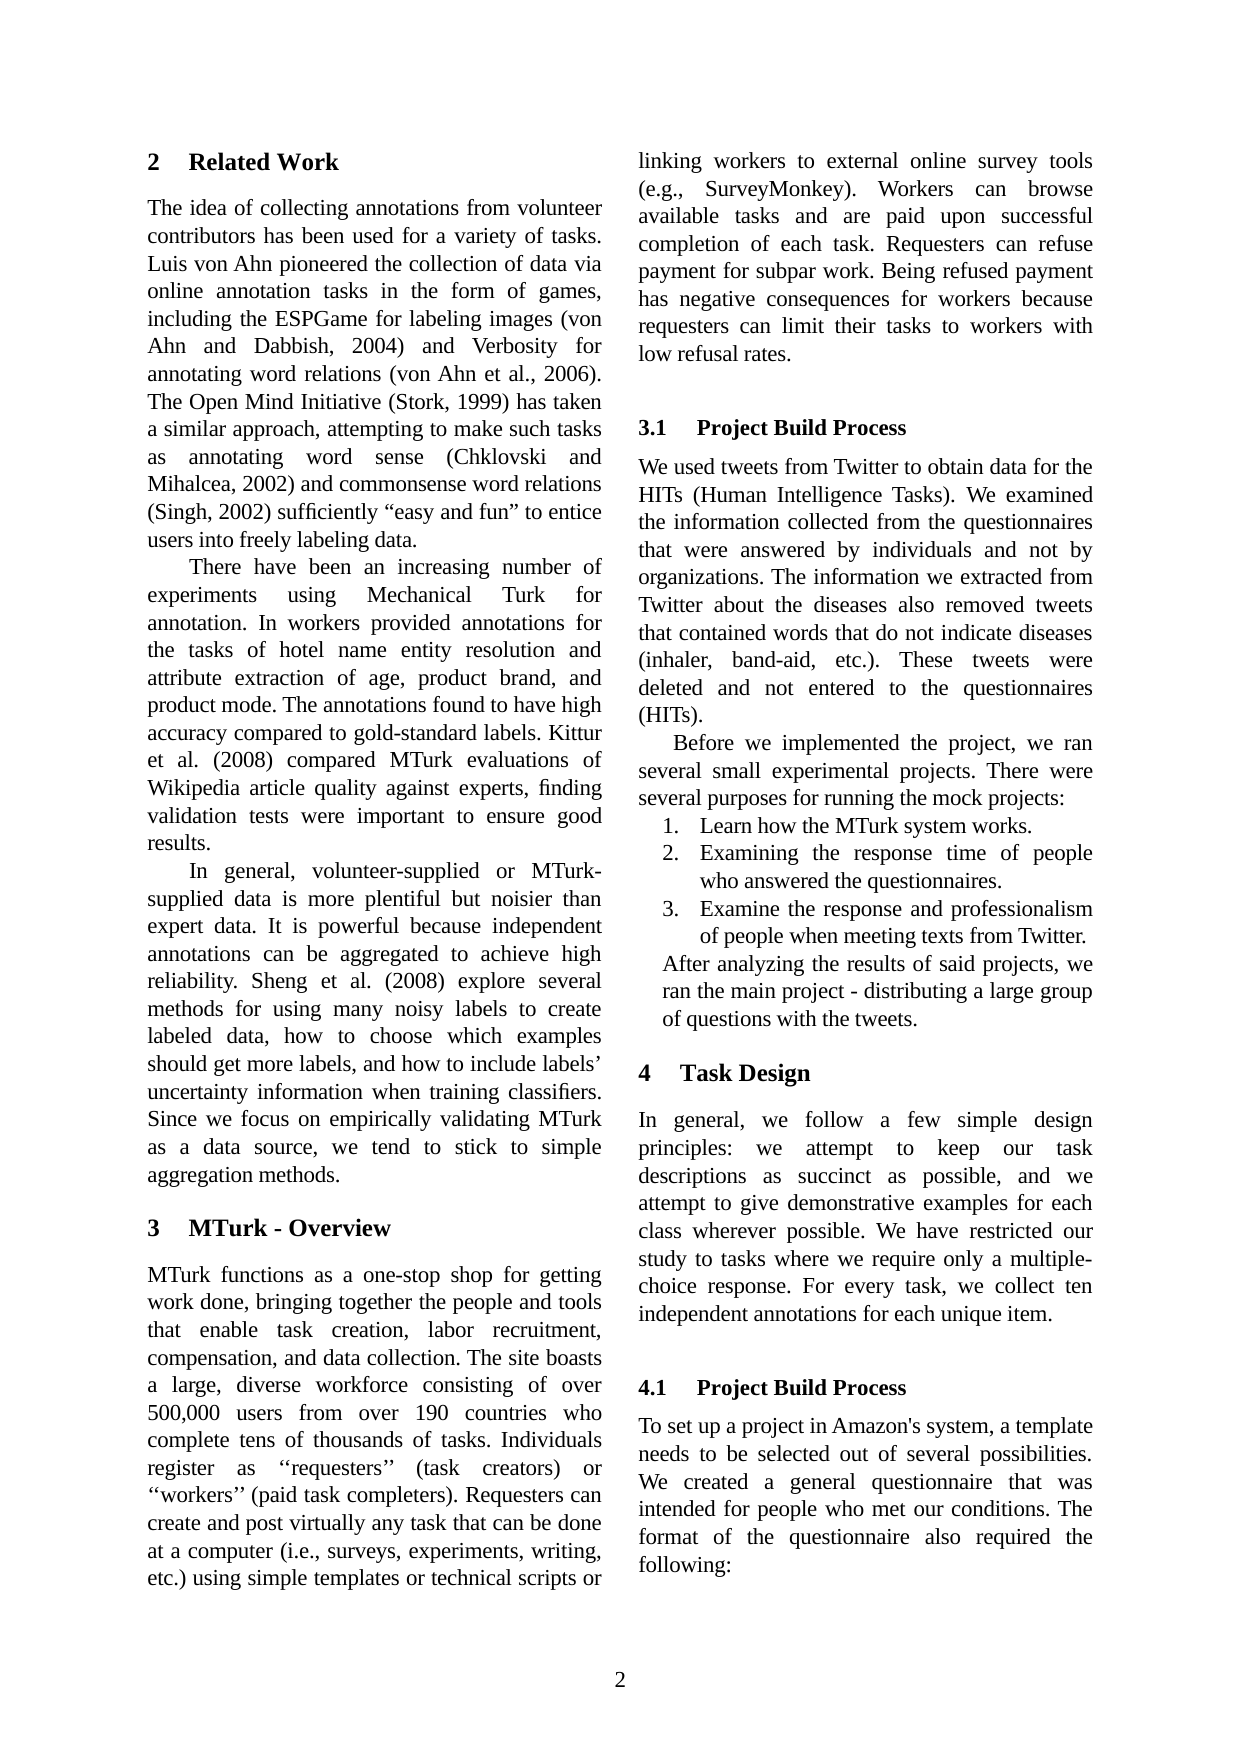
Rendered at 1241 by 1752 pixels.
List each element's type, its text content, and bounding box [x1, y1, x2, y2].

text Task Design [638, 1058, 1093, 1086]
text There have been an increasing number of experiments using Mechanical Turk for annotation. In workers provided annotations for the tasks of hotel name entity resolution and attribute extraction of age, product brand, and product mode. The annotations found to have high accuracy compared to gold-standard labels. Kittur et al. (2008) compared MTurk evaluations of Wikipedia article quality against experts, ﬁnding validation tests were important to ensure good results. [147, 553, 602, 856]
text In general, volunteer-supplied or MTurk-supplied data is more plentiful but noisier than expert data. It is powerful because independent annotations can be aggregated to achieve high reliability. Sheng et al. (2008) explore several methods for using many noisy labels to create labeled data, how to choose which examples should get more labels, and how to include labels’ uncertainty information when training classiﬁers. Since we focus on empirically validating MTurk as a data source, we tend to stick to simple aggregation methods. [147, 857, 602, 1187]
text Project Build Process [638, 1374, 1093, 1400]
text To set up a project in Amazon's system, a template needs to be selected out of several possibilities. We created a general questionnaire that was intended for people who met our conditions. The format of the questionnaire also required the following: [638, 1413, 1093, 1577]
text MTurk - Overview [147, 1213, 602, 1242]
text Project Build Process [638, 414, 1093, 441]
text In general, we follow a few simple design principles: we attempt to keep our task descriptions as succinct as possible, and we attempt to give demonstrative examples for each class wherever possible. We have restricted our study to tasks where we require only a multiple-choice response. For every task, we collect ten independent annotations for each unique item. [638, 1107, 1093, 1326]
list Examine the response and professionalism of people when meeting texts from Twitter. [662, 895, 1093, 949]
text The idea of collecting annotations from volunteer contributors has been used for a variety of tasks. Luis von Ahn pioneered the collection of data via online annotation tasks in the form of games, including the ESPGame for labeling images (von Ahn and Dabbish, 2004) and Verbosity for annotating word relations (von Ahn et al., 2006). The Open Mind Initiative (Stork, 1999) has taken a similar approach, attempting to make such tasks as annotating word sense (Chklovski and Mihalcea, 2002) and commonsense word relations (Singh, 2002) sufﬁciently “easy and fun” to entice users into freely labeling data. [147, 194, 602, 552]
text After analyzing the results of said projects, we ran the main project - distributing a large group of questions with the tweets. [662, 950, 1093, 1031]
text We used tweets from Twitter to obtain data for the HITs (Human Intelligence Tasks). We examined the information collected from the questionnaires that were answered by individuals and not by organizations. The information we extracted from Twitter about the diseases also removed tweets that contained words that do not indicate diseases (inhaler, band-aid, etc.). These tweets were deleted and not entered to the questionnaires (HITs). [638, 453, 1093, 728]
text MTurk functions as a one-stop shop for getting work done, bringing together the people and tools that enable task creation, labor recruitment, compensation, and data collection. The site boasts a large, diverse workforce consisting of over 500,000 users from over 190 countries who complete tens of thousands of tasks. Individuals register as ‘‘requesters’’ (task creators) or ‘‘workers’’ (paid task completers). Requesters can create and post virtually any task that can be done at a computer (i.e., surveys, experiments, writing, etc.) using simple templates or technical scripts or linking workers to external online survey tools (e.g., SurveyMonkey). Workers can browse available tasks and are paid upon successful completion of each task. Requesters can refuse payment for subpar work. Being refused payment has negative consequences for workers because requesters can limit their tasks to workers with low refusal rates. [147, 1261, 602, 1591]
list Learn how the MTurk system works. [662, 812, 1093, 838]
text Related Work [147, 147, 602, 176]
list Examining the response time of people who answered the questionnaires. [662, 839, 1093, 893]
text MTurk functions as a one-stop shop for getting work done, bringing together the people and tools that enable task creation, labor recruitment, compensation, and data collection. The site boasts a large, diverse workforce consisting of over 500,000 users from over 190 countries who complete tens of thousands of tasks. Individuals register as ‘‘requesters’’ (task creators) or ‘‘workers’’ (paid task completers). Requesters can create and post virtually any task that can be done at a computer (i.e., surveys, experiments, writing, etc.) using simple templates or technical scripts or linking workers to external online survey tools (e.g., SurveyMonkey). Workers can browse available tasks and are paid upon successful completion of each task. Requesters can refuse payment for subpar work. Being refused payment has negative consequences for workers because requesters can limit their tasks to workers with low refusal rates. [638, 147, 1093, 367]
text Before we implemented the project, we ran several small experimental projects. There were several purposes for running the mock projects: [638, 729, 1093, 811]
